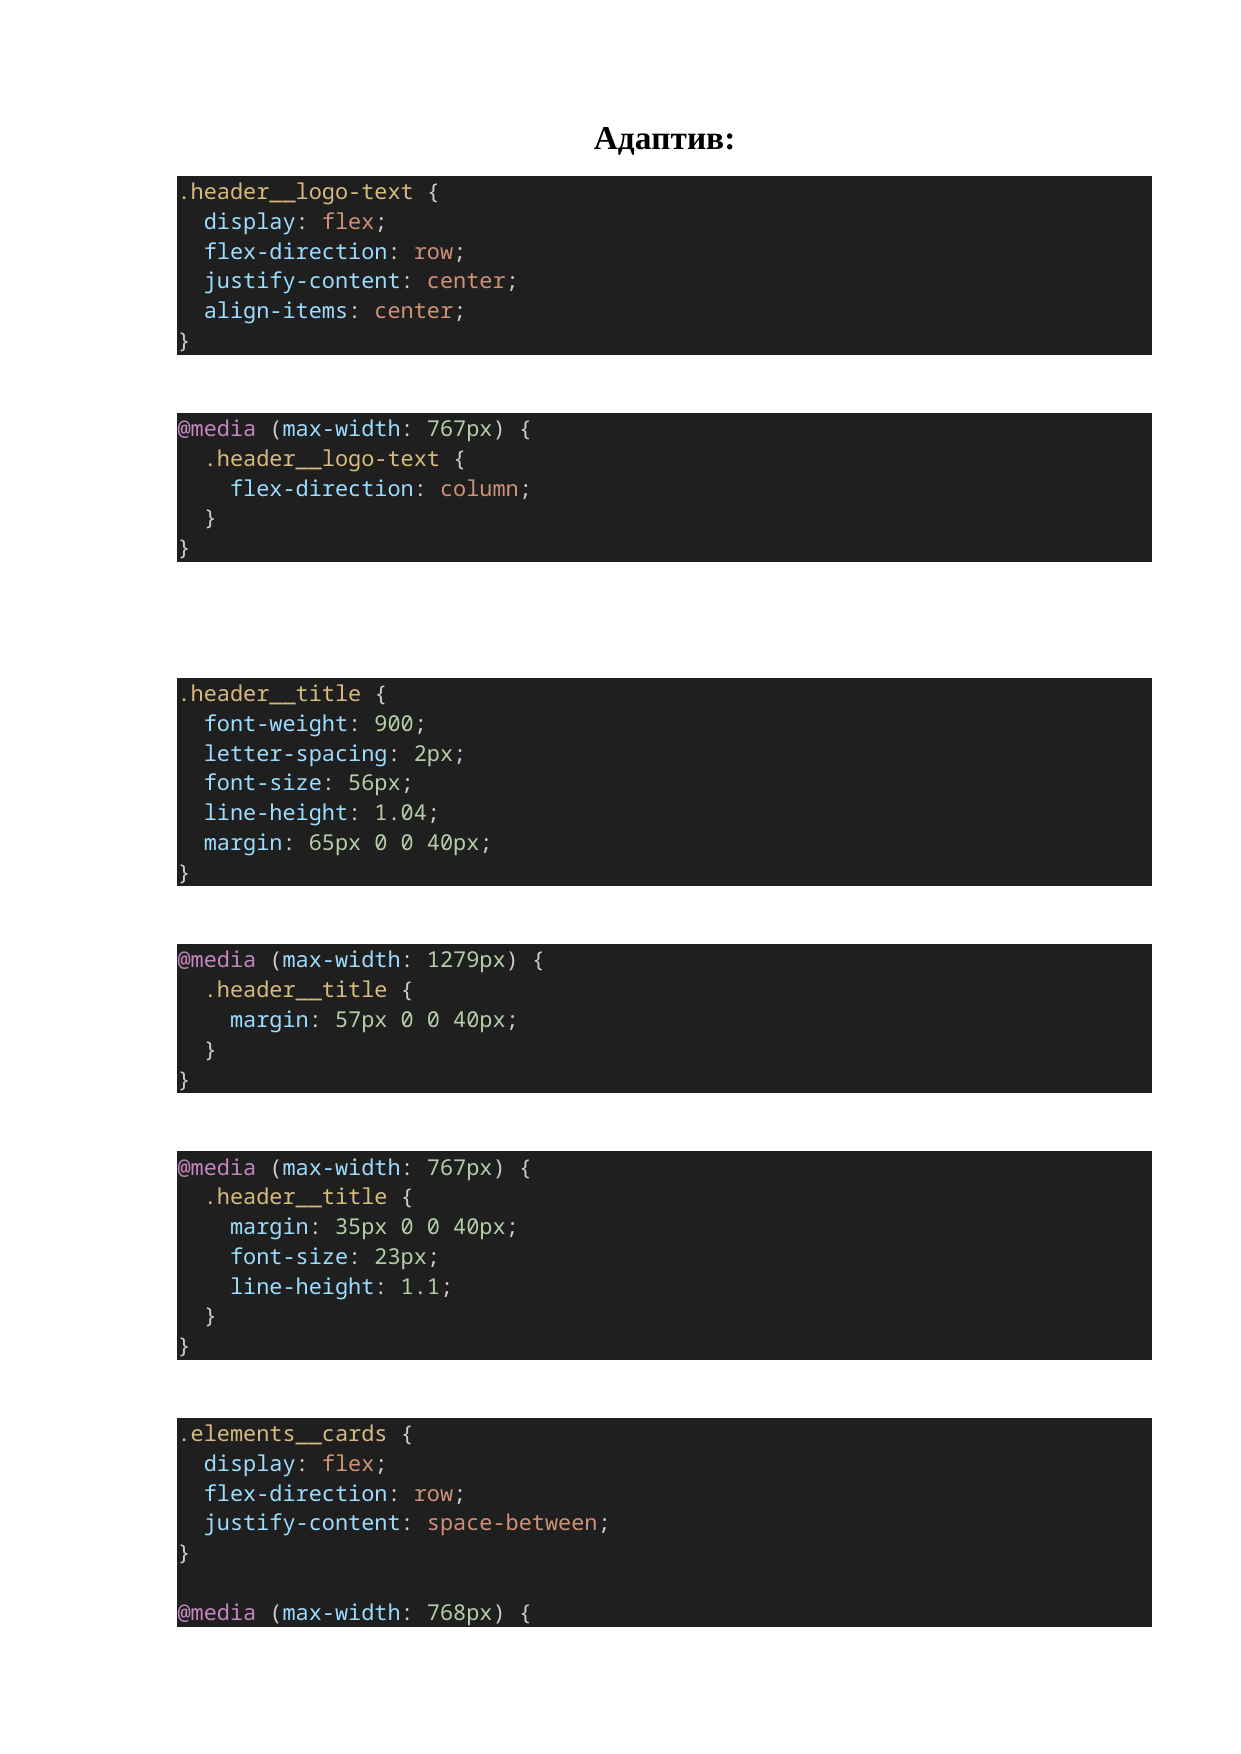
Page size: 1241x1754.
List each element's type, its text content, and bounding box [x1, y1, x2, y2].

text letter-spacing: 2px; [177, 737, 1152, 767]
text } [177, 325, 1152, 355]
text align-items: center; [177, 295, 1152, 325]
text margin: 57px 0 0 40px; [177, 1004, 1152, 1034]
text flex-direction: row; [177, 1478, 1152, 1507]
text @media (max-width: 767px) { [177, 1151, 1152, 1181]
text font-size: 56px; [177, 767, 1152, 797]
text justify-content: space-between; [177, 1507, 1152, 1537]
text margin: 35px 0 0 40px; [177, 1211, 1152, 1241]
text line-height: 1.1; [177, 1271, 1152, 1300]
text } [177, 1330, 1152, 1360]
text font-weight: 900; [177, 708, 1152, 737]
text } [177, 1537, 1152, 1567]
text .header__title { [177, 974, 1152, 1004]
text justify-content: center; [177, 266, 1152, 295]
text display: flex; [177, 1448, 1152, 1478]
text } [177, 1300, 1152, 1330]
text line-height: 1.04; [177, 797, 1152, 827]
text } [177, 857, 1152, 886]
text @media (max-width: 1279px) { [177, 944, 1152, 974]
text } [177, 1034, 1152, 1064]
text @media (max-width: 768px) { [177, 1597, 1152, 1627]
text font-size: 23px; [177, 1241, 1152, 1271]
text } [177, 532, 1152, 562]
text } [177, 502, 1152, 532]
text Адаптив: [177, 118, 1152, 156]
text .elements__cards { [177, 1418, 1152, 1448]
text @media (max-width: 767px) { [177, 413, 1152, 443]
text } [177, 1064, 1152, 1093]
text display: flex; [177, 206, 1152, 236]
text .header__logo-text { [177, 176, 1152, 206]
text .header__logo-text { [177, 443, 1152, 472]
text margin: 65px 0 0 40px; [177, 827, 1152, 857]
text .header__title { [177, 1181, 1152, 1211]
text flex-direction: row; [177, 236, 1152, 266]
text .header__title { [177, 678, 1152, 708]
text flex-direction: column; [177, 472, 1152, 502]
